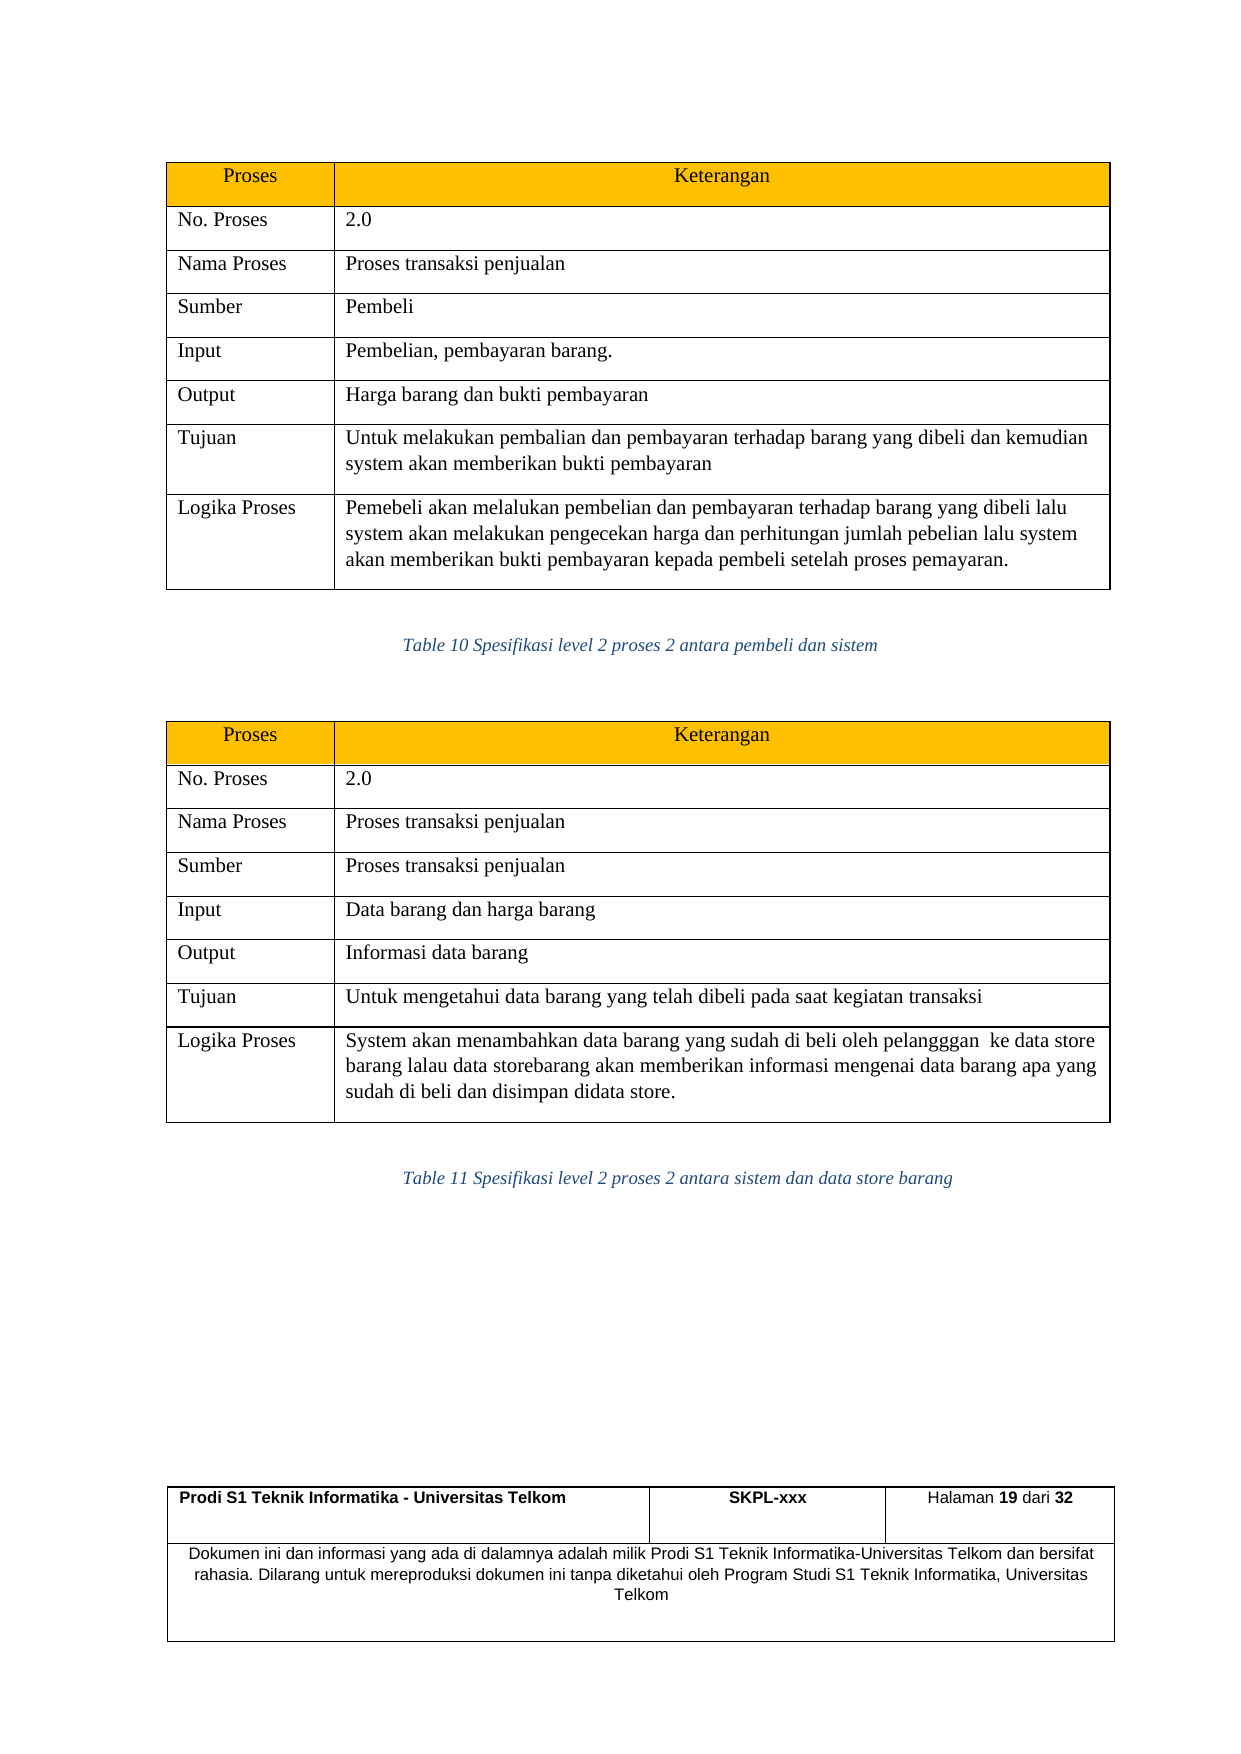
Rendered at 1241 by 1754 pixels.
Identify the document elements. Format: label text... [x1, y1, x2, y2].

table_cell Pemebeli akan melalukan pembelian dan pembayaran terhadap barang yang dibeli lalu system akan melakukan pengecekan harga dan perhitungan jumlah pebelian lalu system akan memberikan bukti pembayaran kepada pembeli setelah proses pemayaran. [335, 495, 1109, 589]
table_cell Pembeli [335, 294, 1109, 337]
table_cell No. Proses [167, 766, 334, 808]
table_cell Input [167, 338, 334, 380]
table_cell Proses transaksi penjualan [335, 251, 1109, 293]
text Table 11 Spesifikasi level 2 proses 2 antara sistem dan data store barang [327, 1167, 1122, 1189]
table_cell Pembelian, pembayaran barang. [335, 338, 1109, 380]
table_cell Nama Proses [167, 809, 334, 852]
table_cell Sumber [167, 853, 334, 896]
table_cell Logika Proses [167, 1028, 334, 1122]
table_cell Informasi data barang [335, 940, 1109, 983]
table_header Keterangan [335, 163, 1109, 206]
table_cell Harga barang dan bukti pembayaran [335, 381, 1109, 424]
table_cell Proses transaksi penjualan [335, 809, 1109, 852]
table_cell 2.0 [335, 207, 1109, 249]
table_header Proses [167, 163, 334, 206]
table_cell Proses transaksi penjualan [335, 853, 1109, 896]
table_cell Untuk mengetahui data barang yang telah dibeli pada saat kegiatan transaksi [335, 984, 1109, 1026]
text Table 10 Spesifikasi level 2 proses 2 antara pembeli dan sistem [327, 634, 1122, 656]
table_cell Input [167, 897, 334, 939]
table_cell Output [167, 940, 334, 983]
table_cell Output [167, 381, 334, 424]
table_cell Sumber [167, 294, 334, 337]
table_cell Untuk melakukan pembalian dan pembayaran terhadap barang yang dibeli dan kemudian system akan memberikan bukti pembayaran [335, 425, 1109, 494]
table_cell Nama Proses [167, 251, 334, 293]
table_cell 2.0 [335, 766, 1109, 808]
table_header Keterangan [335, 722, 1109, 764]
table_cell Tujuan [167, 984, 334, 1026]
table_cell No. Proses [167, 207, 334, 249]
table_cell Data barang dan harga barang [335, 897, 1109, 939]
table_cell Tujuan [167, 425, 334, 494]
table_header Proses [167, 722, 334, 764]
table_cell Logika Proses [167, 495, 334, 589]
table_cell System akan menambahkan data barang yang sudah di beli oleh pelangggan ke data store barang lalau data storebarang akan memberikan informasi mengenai data barang apa yang sudah di beli dan disimpan didata store. [335, 1028, 1109, 1122]
